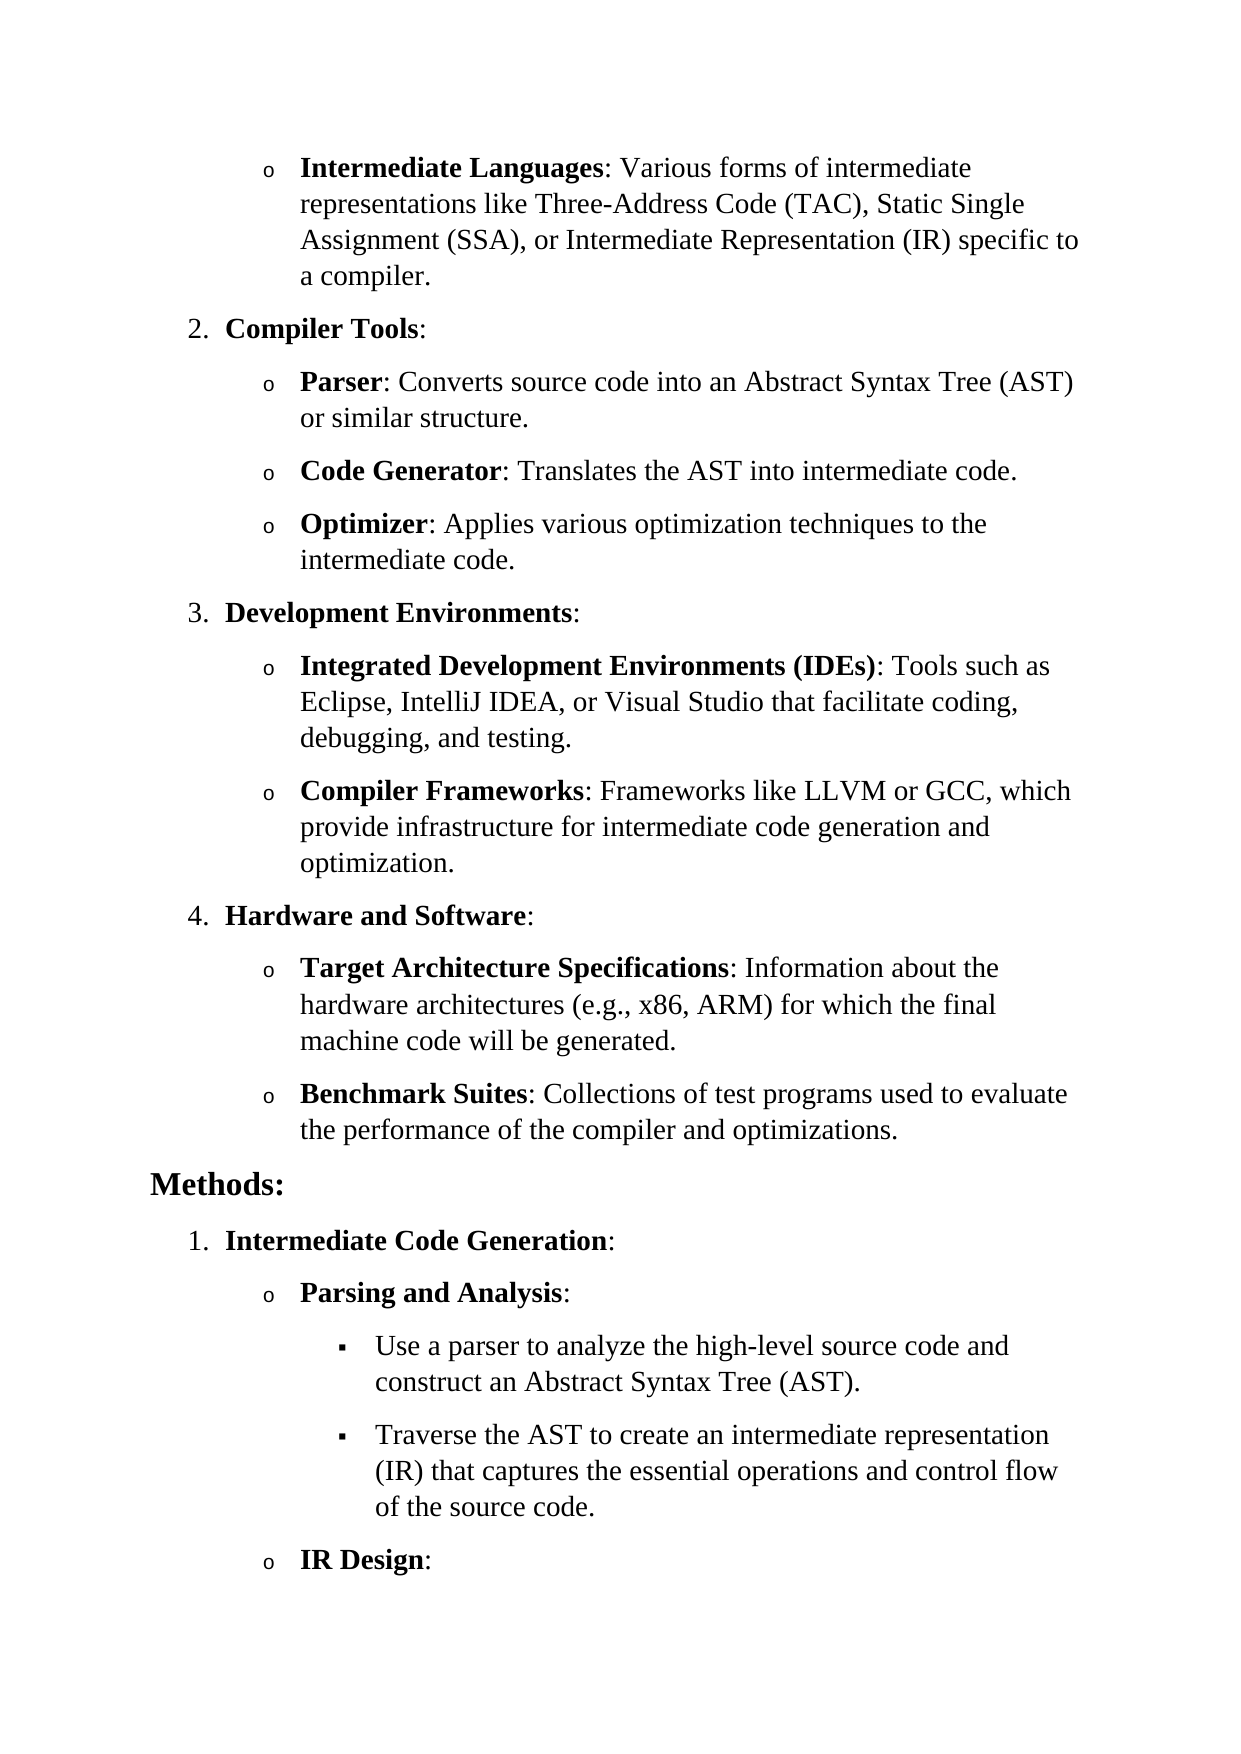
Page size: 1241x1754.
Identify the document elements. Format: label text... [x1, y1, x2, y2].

list Code Generator: Translates the AST into intermediate code. [262, 453, 1090, 487]
list Parser: Converts source code into an Abstract Syntax Tree (AST) or similar structure. [262, 364, 1090, 434]
list Compiler Frameworks: Frameworks like LLVM or GCC, which provide infrastructure for intermediate code generation and optimization. [262, 773, 1090, 878]
list Benchmark Suites: Collections of test programs used to evaluate the performance of the compiler and optimizations. [262, 1076, 1090, 1145]
text Methods: [150, 1165, 1090, 1203]
list Traverse the AST to create an intermediate representation (IR) that captures the essential operations and control flow of the source code. [337, 1417, 1090, 1523]
list IR Design: [262, 1542, 1090, 1576]
list Optimizer: Applies various optimization techniques to the intermediate code. [262, 506, 1090, 576]
list Integrated Development Environments (IDEs): Tools such as Eclipse, IntelliJ IDEA, or Visual Studio that facilitate coding, debugging, and testing. [262, 648, 1090, 753]
list Target Architecture Specifications: Information about the hardware architectures (e.g., x86, ARM) for which the final machine code will be generated. [262, 951, 1090, 1056]
list Intermediate Code Generation: [187, 1223, 1090, 1256]
list Compiler Tools: [187, 311, 1090, 345]
list Use a parser to analyze the high-level source code and construct an Abstract Syntax Tree (AST). [337, 1328, 1090, 1398]
list Intermediate Languages: Various forms of intermediate representations like Three-Address Code (TAC), Static Single Assignment (SSA), or Intermediate Representation (IR) specific to a compiler. [262, 150, 1090, 292]
list Hardware and Software: [187, 898, 1090, 931]
list Development Environments: [187, 595, 1090, 628]
list Parsing and Analysis: [262, 1276, 1090, 1309]
